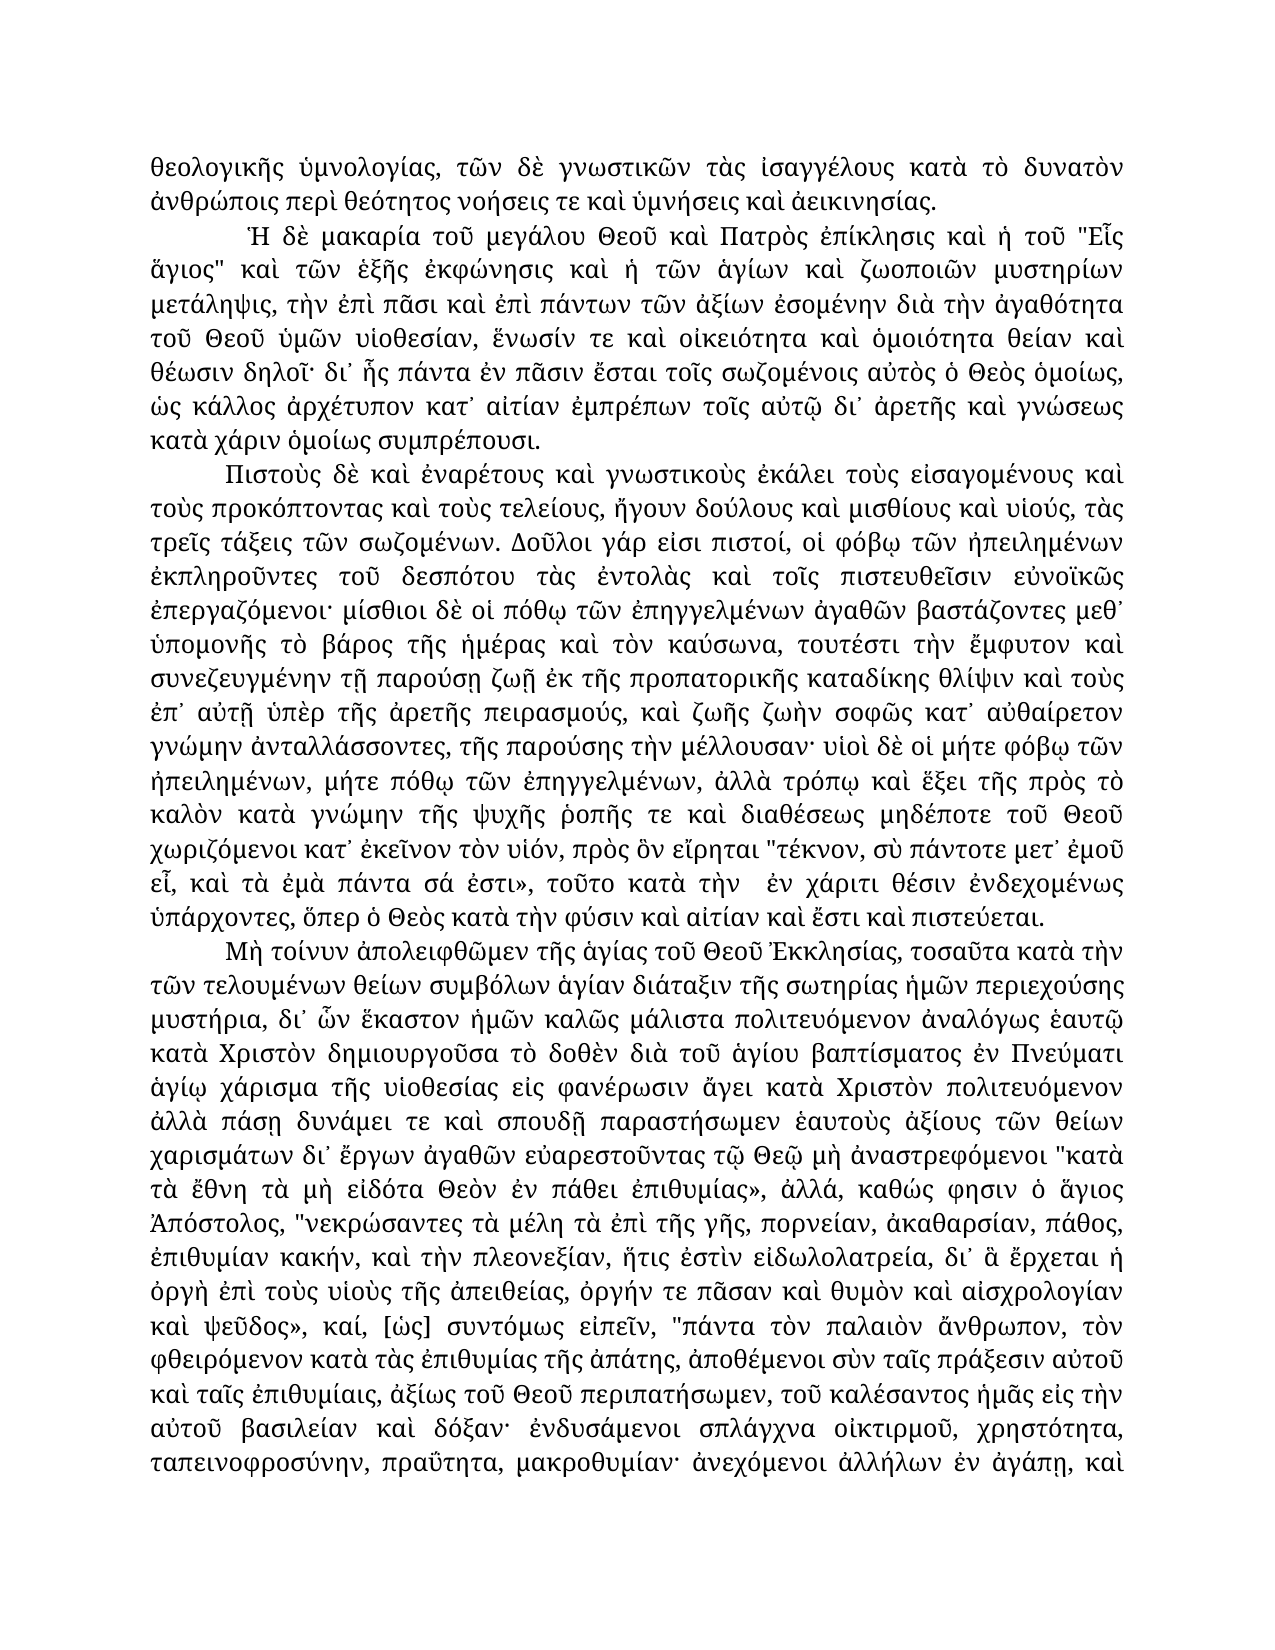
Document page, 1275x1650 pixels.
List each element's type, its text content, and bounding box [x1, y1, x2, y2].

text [150, 150, 1125, 218]
text Ἡ δὲ μακαρία τοῦ μεγάλου Θεοῦ καὶ Πατρὸς ἐπίκλησις καὶ ἡ τοῦ "Εἷς ἅγιος" καὶ τῶν ἑξῆς ἐκφώνησις καὶ ἡ τῶν ἁγίων καὶ ζωοποιῶν μυστηρίων μετάληψις, τὴν ἐπὶ πᾶσι καὶ ἐπὶ πάντων τῶν ἀξίων ἐσομένην διὰ τὴν ἀγαθότητα τοῦ Θεοῦ ὑμῶν υἱοθεσίαν, ἕνωσίν τε καὶ οἰκειότητα καὶ ὁμοιότητα θείαν καὶ θέωσιν δηλοῖ· δι᾽ ἧς πάντα ἐν πᾶσιν ἔσται τοῖς σωζομένοις αὐτὸς ὁ Θεὸς ὁμοίως, ὡς κάλλος ἀρχέτυπον κατ᾽ αἰτίαν ἐμπρέπων τοῖς αὐτῷ δι᾽ ἀρετῆς καὶ γνώσεως κατὰ χάριν ὁμοίως συμπρέπουσι. [150, 218, 1125, 457]
text Πιστοὺς δὲ καὶ ἐναρέτους καὶ γνωστικοὺς ἐκάλει τοὺς εἰσαγομένους καὶ τοὺς προκόπτοντας καὶ τοὺς τελείους, ἤγουν δούλους καὶ μισθίους καὶ υἱούς, τὰς τρεῖς τάξεις τῶν σωζομένων. Δοῦλοι γάρ εἰσι πιστοί, οἱ φόβῳ τῶν ἠπειλημένων ἐκπληροῦντες τοῦ δεσπότου τὰς ἐντολὰς καὶ τοῖς πιστευθεῖσιν εὐνοϊκῶς ἐπεργαζόμενοι· μίσθιοι δὲ οἱ πόθῳ τῶν ἐπηγγελμένων ἀγαθῶν βαστάζοντες μεθ᾽ ὑπομονῆς τὸ βάρος τῆς ἡμέρας καὶ τὸν καύσωνα, τουτέστι τὴν ἔμφυτον καὶ συνεζευγμένην τῇ παρούσῃ ζωῇ ἐκ τῆς προπατορικῆς καταδίκης θλίψιν καὶ τοὺς ἐπ᾽ αὐτῇ ὑπὲρ τῆς ἀρετῆς πειρασμούς, καὶ ζωῆς ζωὴν σοφῶς κατ᾽ αὐθαίρετον γνώμην ἀνταλλάσσοντες, τῆς παρούσης τὴν μέλλουσαν· υἱοὶ δὲ οἱ μήτε φόβῳ τῶν ἠπειλημένων, μήτε πόθῳ τῶν ἐπηγγελμένων, ἀλλὰ τρόπῳ καὶ ἕξει τῆς πρὸς τὸ καλὸν κατὰ γνώμην τῆς ψυχῆς ῥοπῆς τε καὶ διαθέσεως μηδέποτε τοῦ Θεοῦ χωριζόμενοι κατ᾽ ἐκεῖνον τὸν υἱόν, πρὸς ὃν εἴρηται "τέκνον, σὺ πάντοτε μετ᾽ ἐμοῦ εἶ, καὶ τὰ ἐμὰ πάντα σά ἐστι», τοῦτο κατὰ τὴν ἐν χάριτι θέσιν ἐνδεχομένως ὑπάρχοντες, ὅπερ ὁ Θεὸς κατὰ τὴν φύσιν καὶ αἰτίαν καὶ ἔστι καὶ πιστεύεται. [150, 457, 1125, 933]
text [150, 933, 1125, 1478]
